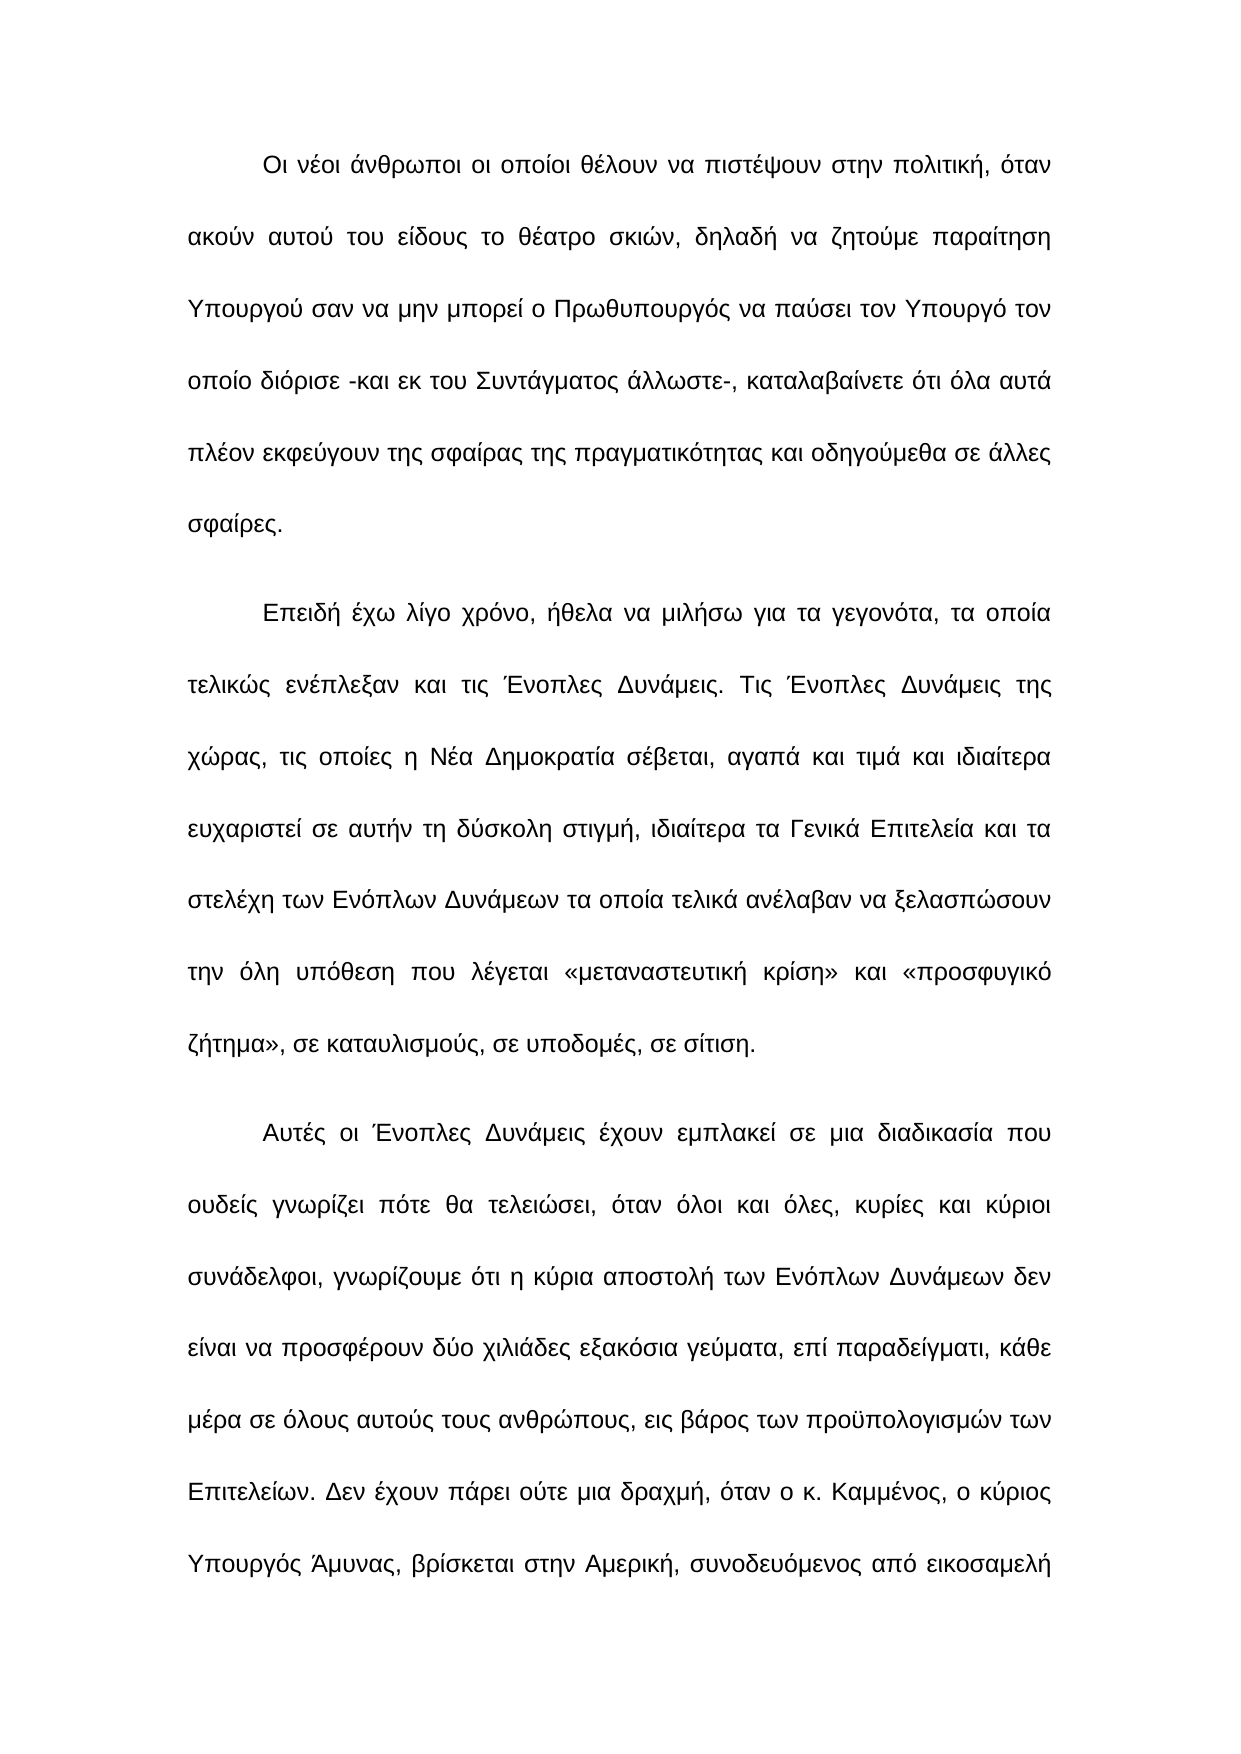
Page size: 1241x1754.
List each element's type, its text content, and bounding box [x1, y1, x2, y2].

text Επειδή έχω λίγο χρόνο, ήθελα να μιλήσω για τα γεγονότα, τα οποία τελικώς ενέπλεξαν και τις Ένοπλες Δυνάμεις. Τις Ένοπλες Δυνάμεις της χώρας, τις οποίες η Νέα Δημοκρατία σέβεται, αγαπά και τιμά και ιδιαίτερα ευχαριστεί σε αυτήν τη δύσκολη στιγμή, ιδιαίτερα τα Γενικά Επιτελεία και τα στελέχη των Ενόπλων Δυνάμεων τα οποία τελικά ανέλαβαν να ξελασπώσουν την όλη υπόθεση που λέγεται «μεταναστευτική κρίση» και «προσφυγικό ζήτημα», σε καταυλισμούς, σε υποδομές, σε σίτιση. [187, 598, 1053, 1058]
text Οι νέοι άνθρωποι οι οποίοι θέλουν να πιστέψουν στην πολιτική, όταν ακούν αυτού του είδους το θέατρο σκιών, δηλαδή να ζητούμε παραίτηση Υπουργού σαν να μην μπορεί ο Πρωθυπουργός να παύσει τον Υπουργό τον οποίο διόρισε -και εκ του Συντάγματος άλλωστε-, καταλαβαίνετε ότι όλα αυτά πλέον εκφεύγουν της σφαίρας της πραγματικότητας και οδηγούμεθα σε άλλες σφαίρες. [187, 150, 1053, 538]
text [187, 1118, 1053, 1578]
